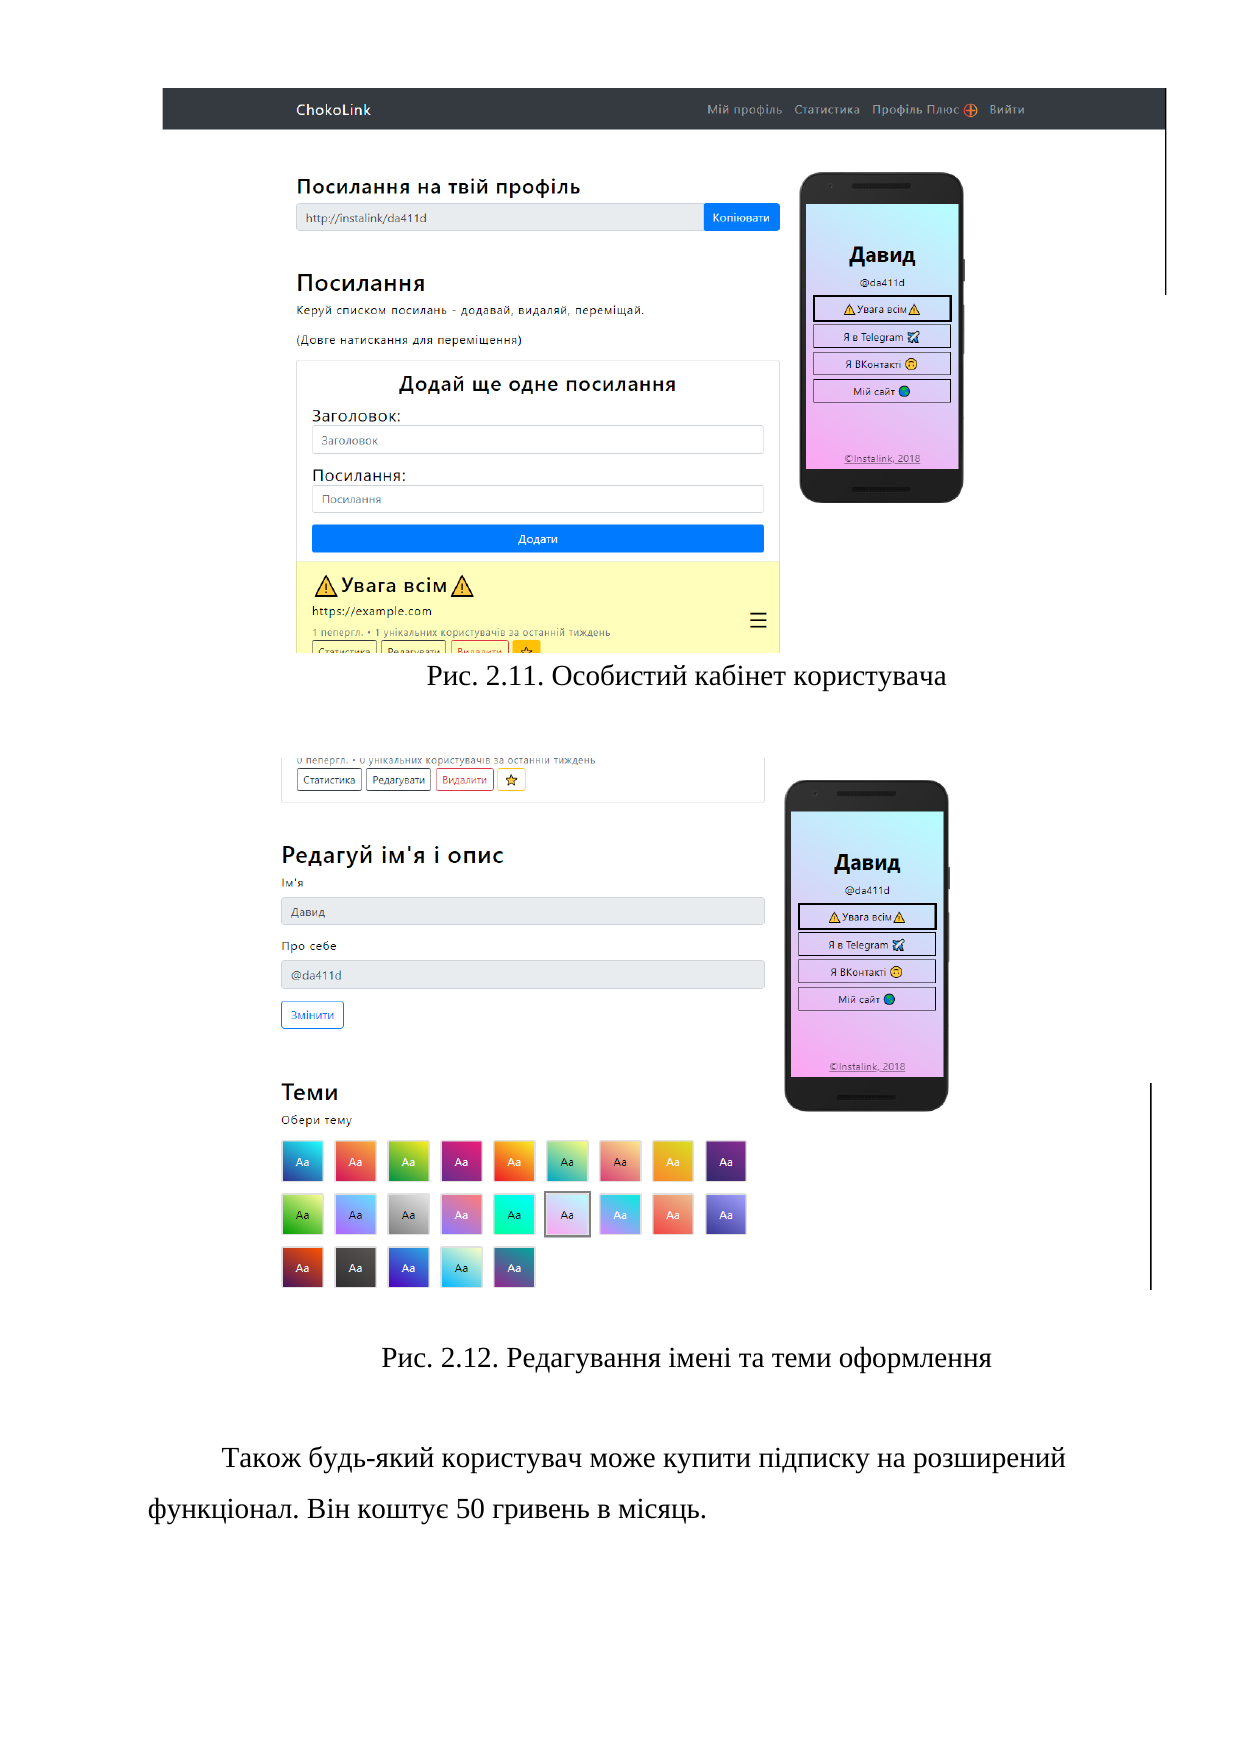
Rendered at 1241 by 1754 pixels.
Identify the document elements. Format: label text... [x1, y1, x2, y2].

text Рис. 2.12. Редагування імені та теми оформлення [148, 1340, 1152, 1373]
text Рис. 2.11. Особистий кабінет користувача [148, 658, 1152, 692]
picture [147, 758, 1152, 1324]
text Також будь-який користувач може купити підписку на розширений функціонал. Він коштує 50 гривень в місяць. [148, 1441, 1152, 1524]
picture [162, 88, 1167, 653]
